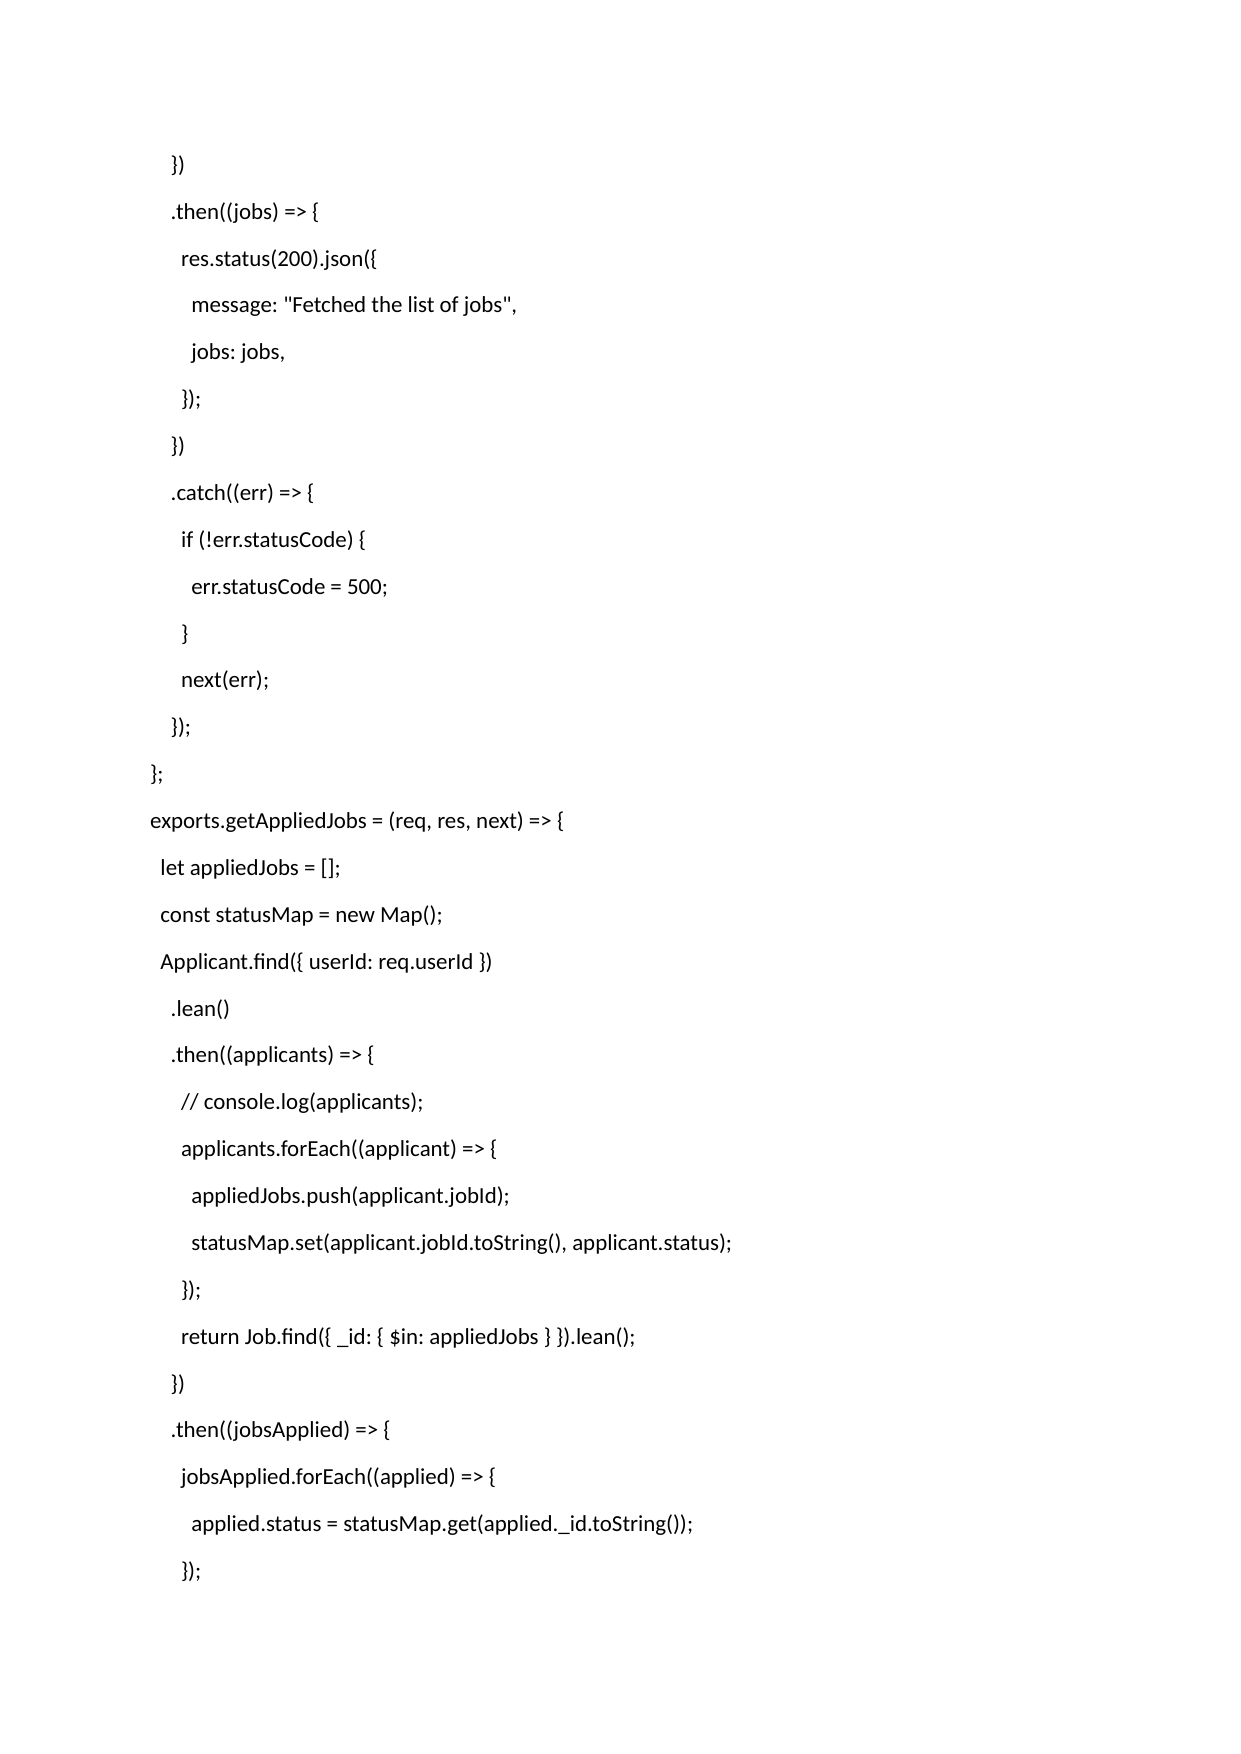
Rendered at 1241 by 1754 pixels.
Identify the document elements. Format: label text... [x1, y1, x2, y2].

text }); [150, 712, 1090, 741]
text message: "Fetched the list of jobs", [150, 291, 1090, 319]
text }); [150, 384, 1090, 412]
text .catch((err) => { [150, 478, 1090, 506]
text }); [150, 1556, 1090, 1584]
text } [150, 619, 1090, 647]
text .then((applicants) => { [150, 1041, 1090, 1069]
text if (!err.statusCode) { [150, 525, 1090, 553]
text }) [150, 431, 1090, 459]
text return Job.find({ _id: { $in: appliedJobs } }).lean(); [150, 1322, 1090, 1350]
text let appliedJobs = []; [150, 853, 1090, 881]
text err.statusCode = 500; [150, 572, 1090, 600]
text // console.log(applicants); [150, 1087, 1090, 1116]
text const statusMap = new Map(); [150, 900, 1090, 928]
text jobs: jobs, [150, 337, 1090, 366]
text next(err); [150, 666, 1090, 694]
text .then((jobsApplied) => { [150, 1416, 1090, 1444]
text jobsApplied.forEach((applied) => { [150, 1462, 1090, 1491]
text exports.getAppliedJobs = (req, res, next) => { [150, 806, 1090, 834]
text .then((jobs) => { [150, 197, 1090, 225]
text }) [150, 150, 1090, 178]
text .lean() [150, 994, 1090, 1022]
text }) [150, 1369, 1090, 1397]
text }; [150, 759, 1090, 787]
text appliedJobs.push(applicant.jobId); [150, 1181, 1090, 1209]
text applicants.forEach((applicant) => { [150, 1134, 1090, 1162]
text res.status(200).json({ [150, 244, 1090, 272]
text Applicant.find({ userId: req.userId }) [150, 947, 1090, 975]
text applied.status = statusMap.get(applied._id.toString()); [150, 1509, 1090, 1537]
text }); [150, 1275, 1090, 1303]
text statusMap.set(applicant.jobId.toString(), applicant.status); [150, 1228, 1090, 1256]
